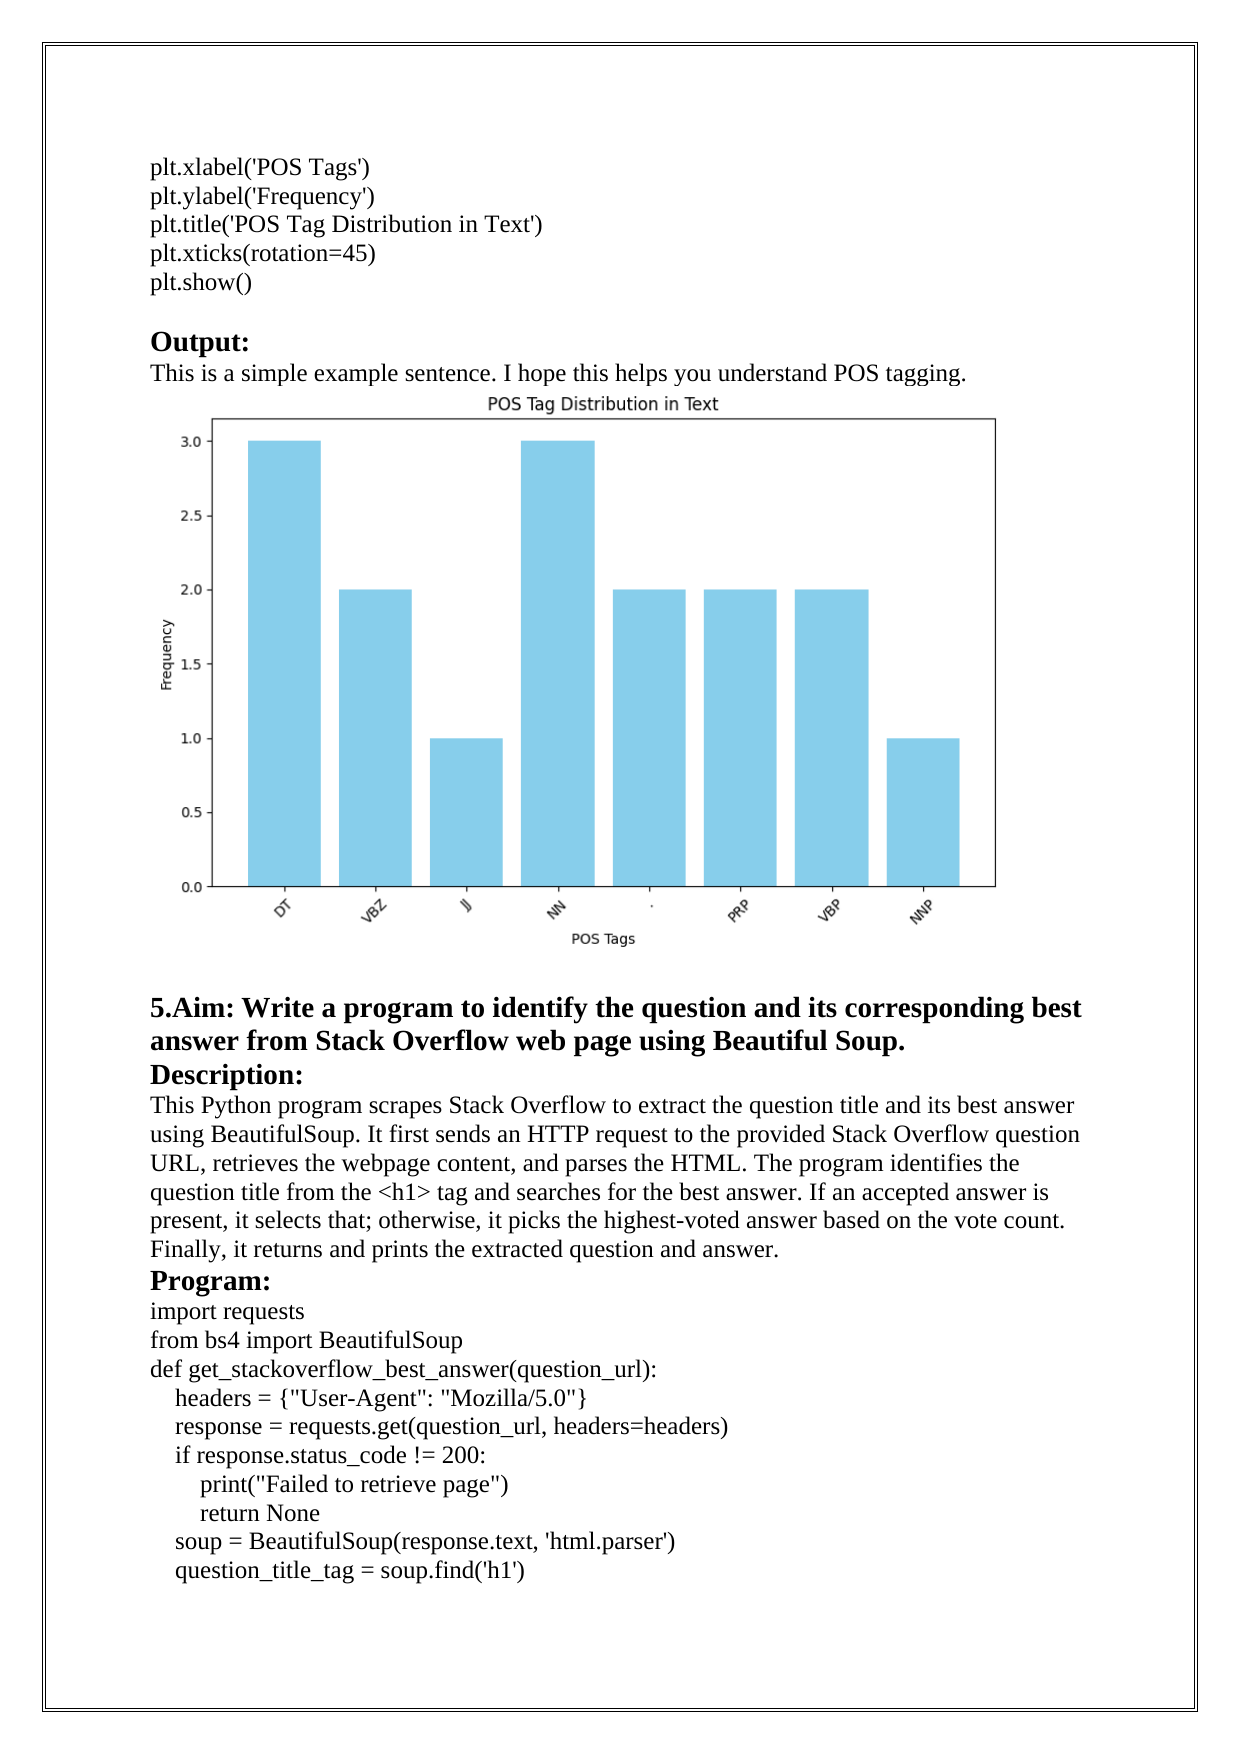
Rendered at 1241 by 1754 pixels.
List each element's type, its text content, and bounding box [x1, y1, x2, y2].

text This Python program scrapes Stack Overflow to extract the question title and its best answer using BeautifulSoup. It first sends an HTTP request to the provided Stack Overflow question URL, retrieves the webpage content, and parses the HTML. The program identifies the question title from the <h1> tag and searches for the best answer. If an accepted answer is present, it selects that; otherwise, it picks the highest-voted answer based on the vote count. Finally, it returns and prints the extracted question and answer. [150, 1090, 1090, 1263]
text response = requests.get(question_url, headers=headers) [150, 1411, 1090, 1440]
text import requests [150, 1296, 1090, 1325]
picture [150, 386, 1005, 957]
text return None [150, 1498, 1090, 1526]
text headers = {"User-Agent": "Mozilla/5.0"} [150, 1383, 1090, 1411]
text plt.xlabel('POS Tags') [142, 150, 1098, 181]
text 5.Aim: Write a program to identify the question and its corresponding best answer from Stack Overflow web page using Beautiful Soup. [150, 990, 1090, 1057]
text Description: [150, 1057, 1090, 1090]
text plt.show() [150, 267, 1090, 296]
text This is a simple example sentence. I hope this helps you understand POS tagging. [150, 358, 1090, 387]
text question_title_tag = soup.find('h1') [150, 1555, 1090, 1584]
text soup = BeautifulSoup(response.text, 'html.parser') [150, 1526, 1090, 1555]
text plt.ylabel('Frequency') [150, 181, 1090, 209]
text def get_stackoverflow_best_answer(question_url): [150, 1354, 1090, 1383]
text print("Failed to retrieve page") [150, 1469, 1090, 1498]
text from bs4 import BeautifulSoup [150, 1325, 1090, 1354]
text Output: [150, 324, 1090, 358]
text plt.title('POS Tag Distribution in Text') [150, 209, 1090, 238]
text plt.xticks(rotation=45) [150, 238, 1090, 267]
text Program: [150, 1263, 1090, 1296]
text if response.status_code != 200: [150, 1440, 1090, 1469]
